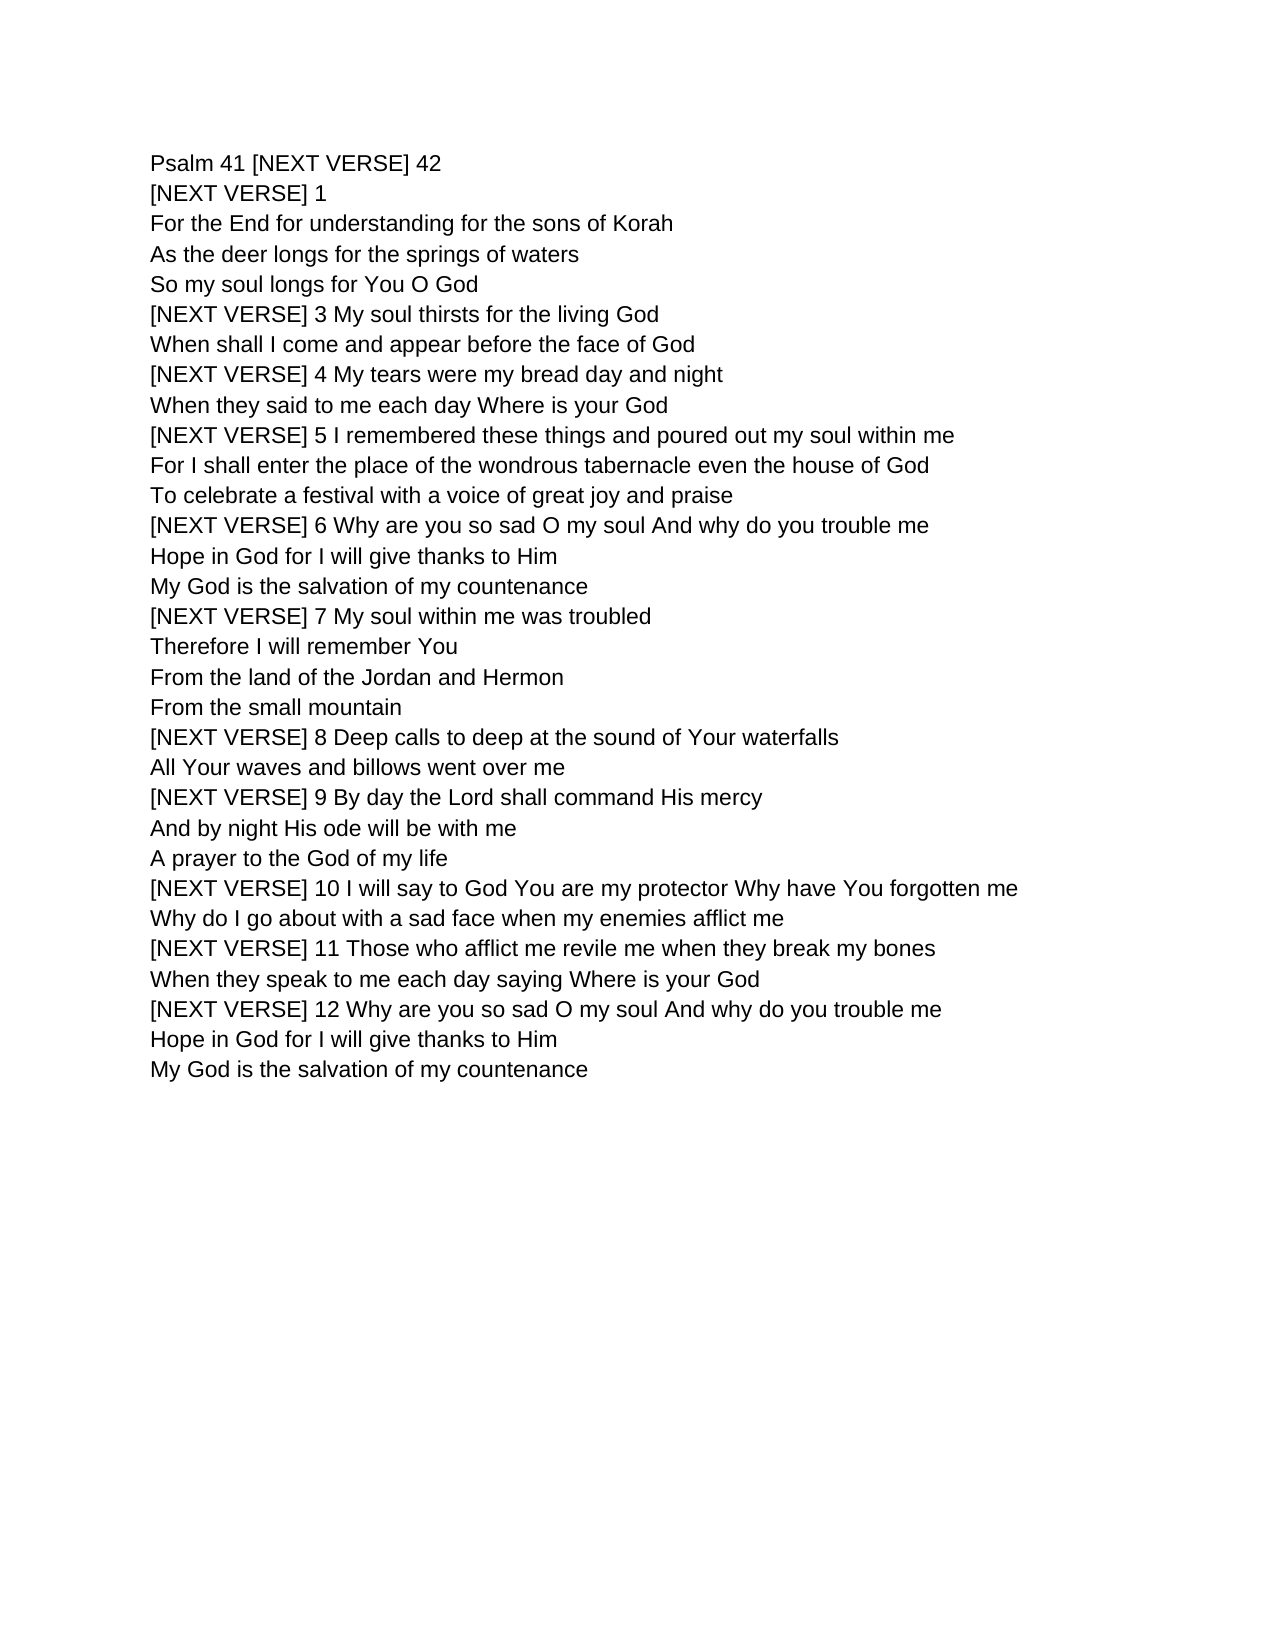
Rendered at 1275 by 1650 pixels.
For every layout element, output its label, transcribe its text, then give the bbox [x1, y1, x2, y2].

text [NEXT VERSE] 3 My soul thirsts for the living God [150, 301, 1125, 327]
text [NEXT VERSE] 12 Why are you so sad O my soul And why do you trouble me [150, 996, 1125, 1022]
text Hope in God for I will give thanks to Him [150, 543, 1125, 569]
text [NEXT VERSE] 7 My soul within me was troubled [150, 603, 1125, 629]
text All Your waves and billows went over me [150, 754, 1125, 781]
text [NEXT VERSE] 10 I will say to God You are my protector Why have You forgotten me [150, 875, 1125, 901]
text [NEXT VERSE] 6 Why are you so sad O my soul And why do you trouble me [150, 512, 1125, 539]
text From the land of the Jordan and Hermon [150, 663, 1125, 690]
text When shall I come and appear before the face of God [150, 331, 1125, 358]
text As the deer longs for the springs of waters [150, 241, 1125, 267]
text My God is the salvation of my countenance [150, 573, 1125, 599]
text [NEXT VERSE] 8 Deep calls to deep at the sound of Your waterfalls [150, 724, 1125, 750]
text For the End for understanding for the sons of Korah [150, 210, 1125, 237]
text For I shall enter the place of the wondrous tabernacle even the house of God [150, 452, 1125, 478]
text Psalm 41 [NEXT VERSE] 42 [150, 150, 1125, 176]
text Therefore I will remember You [150, 633, 1125, 660]
text [NEXT VERSE] 11 Those who afflict me revile me when they break my bones [150, 935, 1125, 962]
text [NEXT VERSE] 9 By day the Lord shall command His mercy [150, 784, 1125, 811]
text From the small mountain [150, 694, 1125, 720]
text When they speak to me each day saying Where is your God [150, 966, 1125, 992]
text [NEXT VERSE] 1 [150, 180, 1125, 207]
text Why do I go about with a sad face when my enemies afflict me [150, 905, 1125, 932]
text Hope in God for I will give thanks to Him [150, 1026, 1125, 1052]
text When they said to me each day Where is your God [150, 392, 1125, 418]
text And by night His ode will be with me [150, 814, 1125, 841]
text So my soul longs for You O God [150, 271, 1125, 297]
text [NEXT VERSE] 5 I remembered these things and poured out my soul within me [150, 422, 1125, 448]
text [NEXT VERSE] 4 My tears were my bread day and night [150, 361, 1125, 388]
text To celebrate a festival with a voice of great joy and praise [150, 482, 1125, 509]
text My God is the salvation of my countenance [150, 1056, 1125, 1083]
text A prayer to the God of my life [150, 845, 1125, 871]
